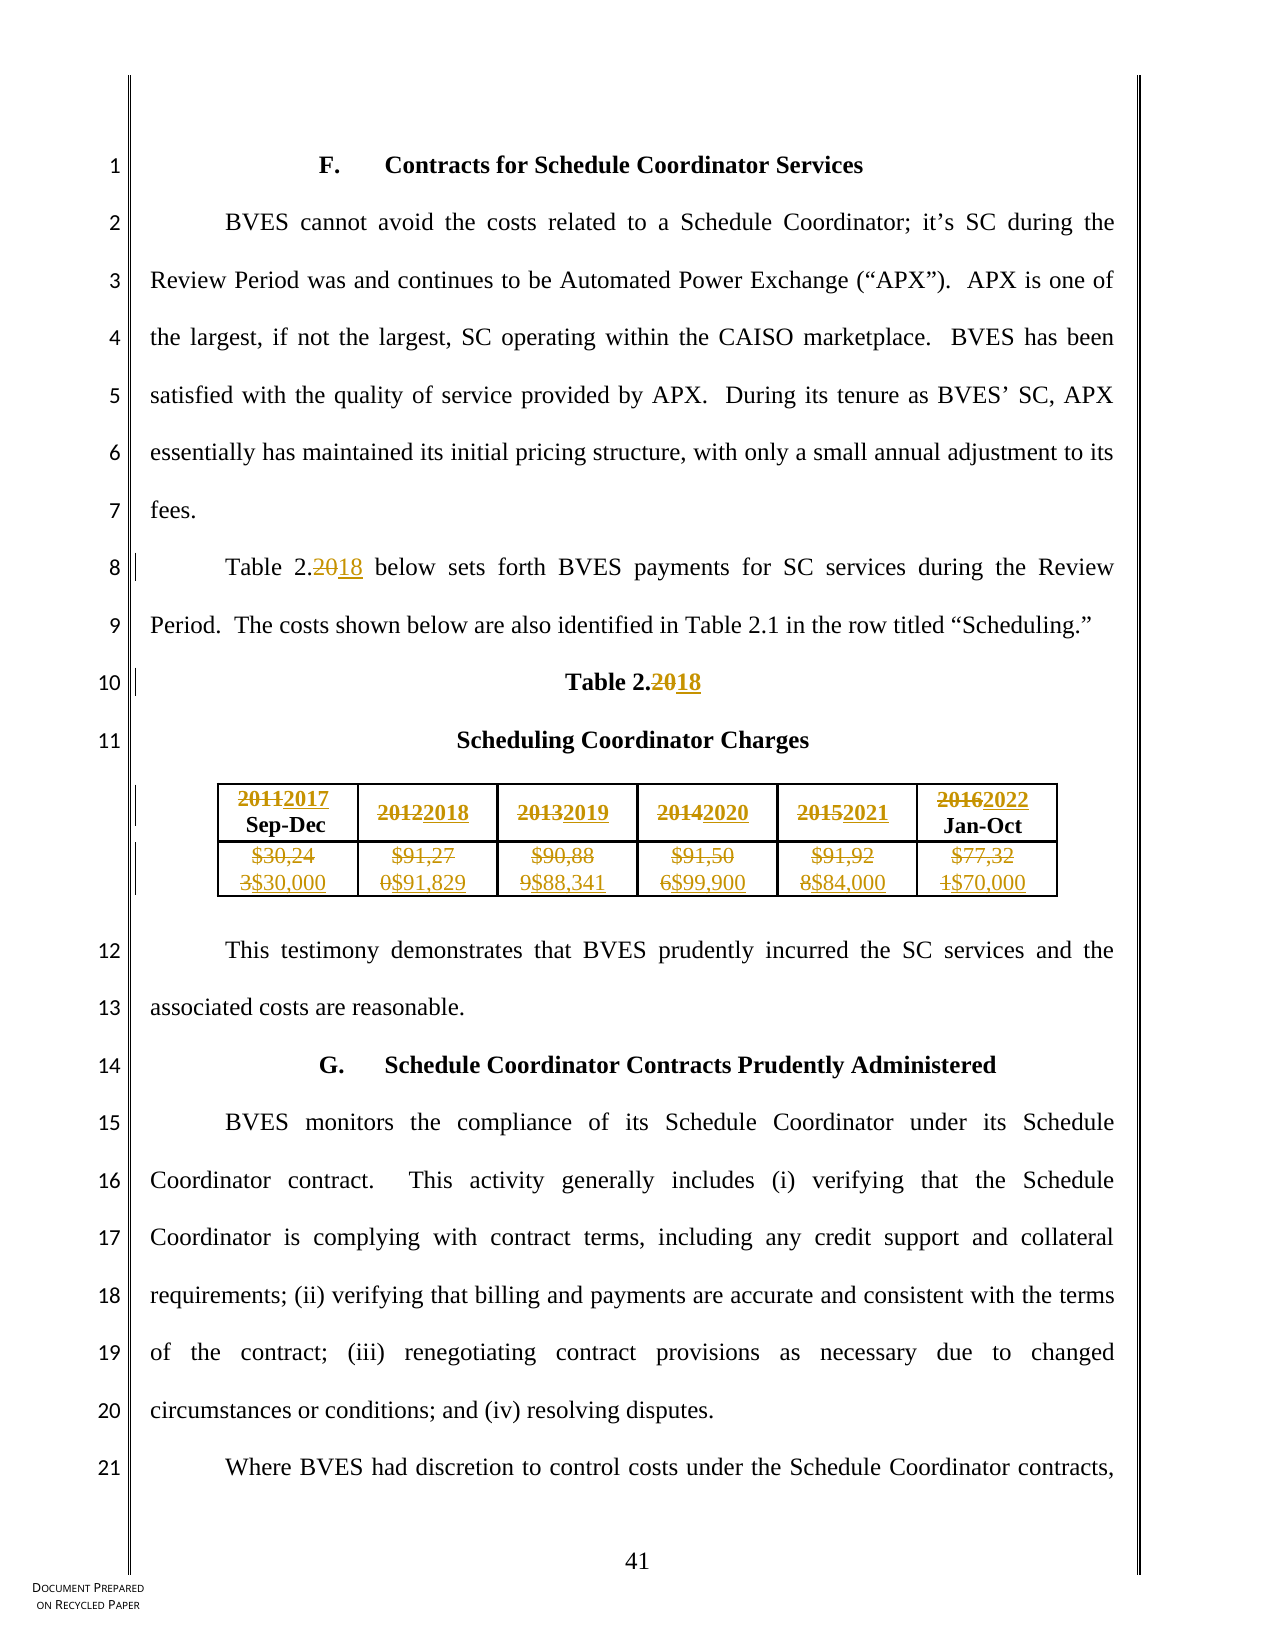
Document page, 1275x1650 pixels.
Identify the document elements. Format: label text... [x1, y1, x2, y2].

text Schedule Coordinator Contracts Prudently Administered [319, 1050, 1116, 1078]
text Table 2. below sets forth BVES payments for SC services during the Review Period. The costs shown below are also identified in Table 2.1 in the row titled “Scheduling.” [150, 552, 1116, 639]
text BVES monitors the compliance of its Schedule Coordinator under its Schedule Coordinator contract. This activity generally includes (i) verifying that the Schedule Coordinator is complying with contract terms, including any credit support and collateral requirements; (ii) verifying that billing and payments are accurate and consistent with the terms of the contract; (iii) renegotiating contract provisions as necessary due to changed circumstances or conditions; and (iv) resolving disputes. [150, 1107, 1116, 1423]
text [150, 1452, 1116, 1481]
table_header Sep-Dec [219, 785, 357, 840]
text BVES cannot avoid the costs related to a Schedule Coordinator; it’s SC during the Review Period was and continues to be Automated Power Exchange (“APX”). APX is one of the largest, if not the largest, SC operating within the CAISO marketplace. BVES has been satisfied with the quality of service provided by APX. During its tenure as BVES’ SC, APX essentially has maintained its initial pricing structure, with only a small annual adjustment to its fees. [150, 207, 1116, 524]
table_cell [779, 843, 916, 895]
table_header [779, 785, 916, 840]
table_header Jan-Oct [918, 785, 1056, 840]
text Table 2. Scheduling Coordinator Charges [150, 667, 1116, 754]
table_header [499, 785, 636, 840]
table_cell [359, 843, 496, 895]
text This testimony demonstrates that BVES prudently incurred the SC services and the associated costs are reasonable. [150, 935, 1116, 1021]
table_cell [918, 843, 1056, 895]
table_header [639, 785, 776, 840]
table_cell [219, 843, 357, 895]
text Contracts for Schedule Coordinator Services [319, 150, 1116, 179]
table_cell [639, 843, 776, 895]
table_header [359, 785, 496, 840]
table_cell [499, 843, 636, 895]
